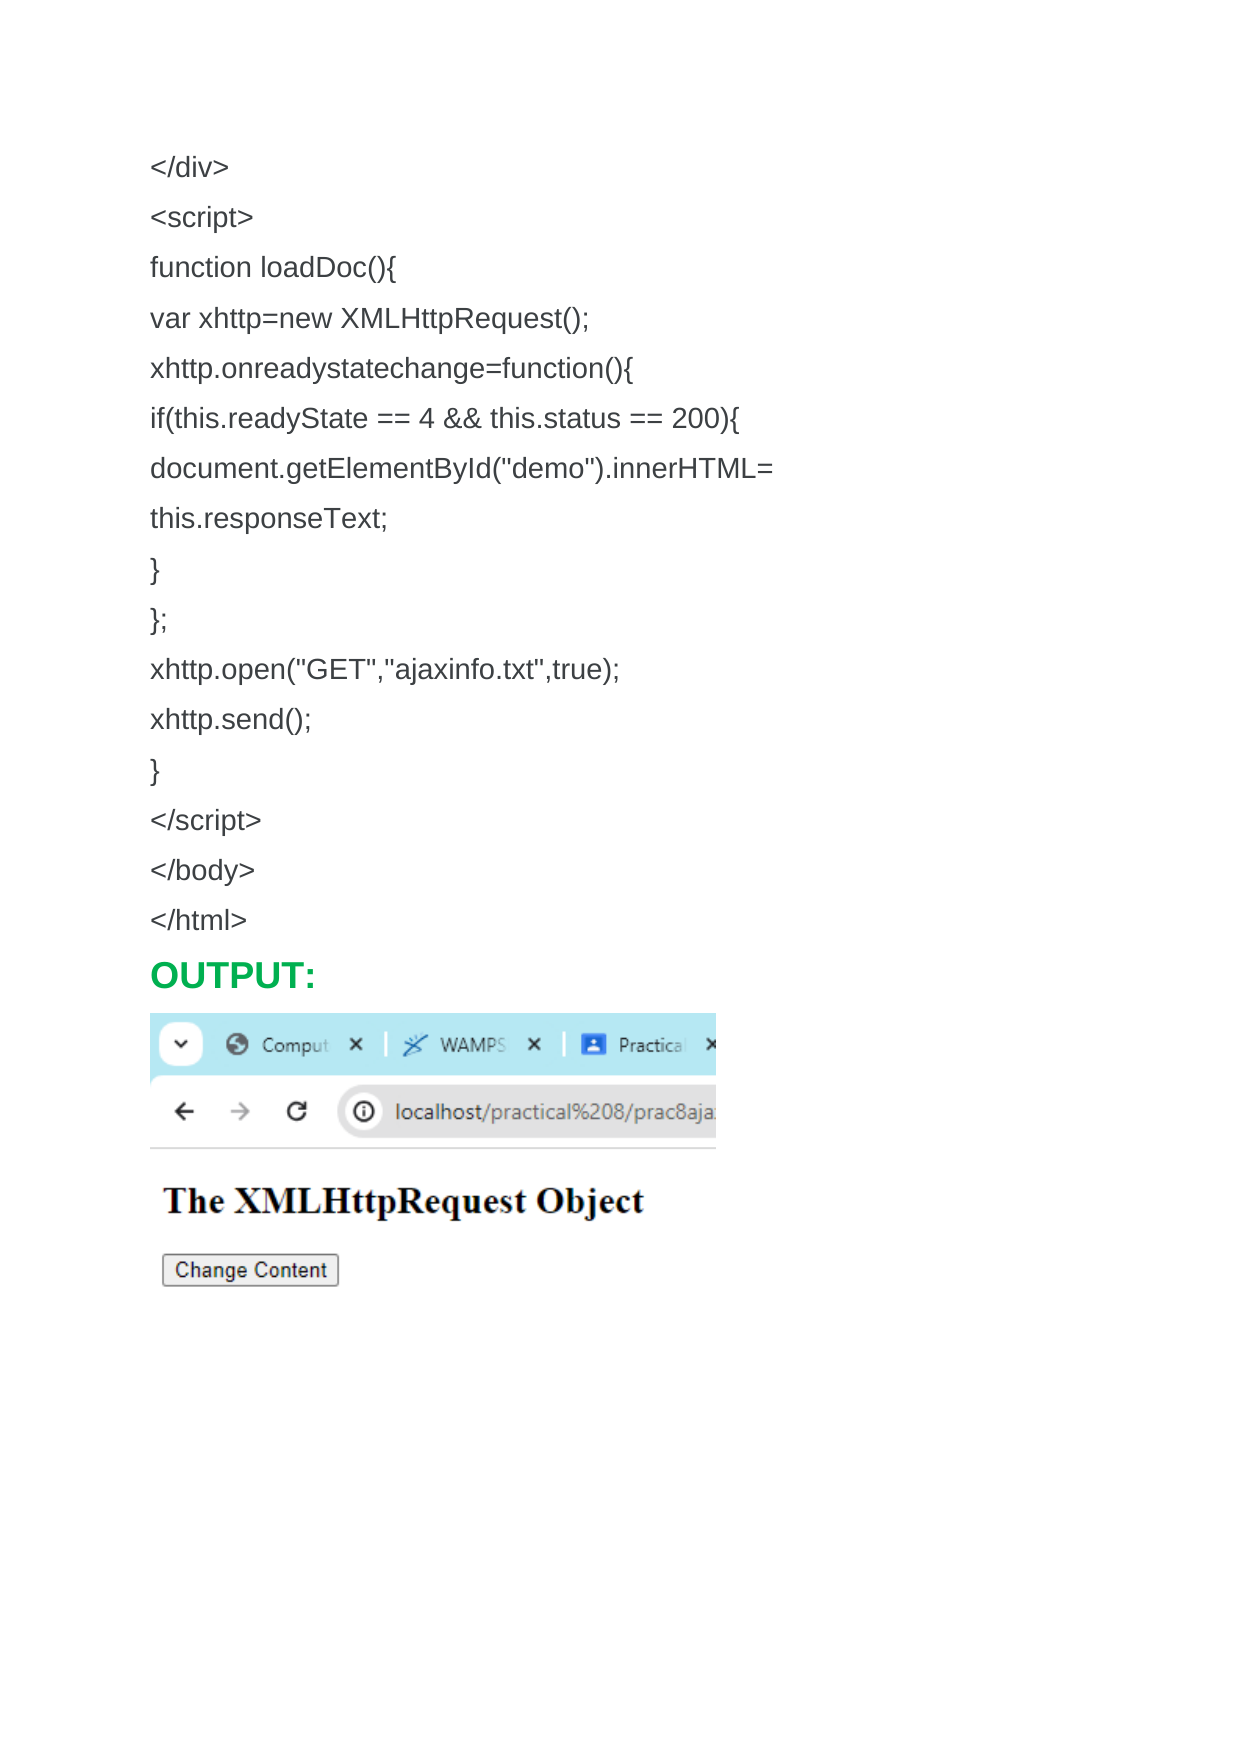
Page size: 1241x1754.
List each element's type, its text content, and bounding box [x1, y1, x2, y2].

picture [150, 1013, 716, 1531]
text </script> [150, 803, 1090, 836]
text function loadDoc(){ [150, 250, 1090, 284]
text if(this.readyState == 4 && this.status == 200){ [150, 401, 1090, 434]
text xhttp.send(); [150, 702, 1090, 736]
text </body> [150, 853, 1090, 886]
text </html> [150, 903, 1090, 937]
text </div> [150, 150, 1090, 183]
text document.getElementById("demo").innerHTML= [150, 451, 1090, 485]
text xhttp.open("GET","ajaxinfo.txt",true); [150, 652, 1090, 686]
text }; [150, 602, 1090, 635]
text OUTPUT: [150, 953, 1090, 996]
text xhttp.onreadystatechange=function(){ [150, 351, 1090, 384]
text } [150, 552, 1090, 585]
text } [150, 752, 1090, 786]
text var xhttp=new XMLHttpRequest(); [150, 301, 1090, 334]
text <script> [150, 200, 1090, 234]
text this.responseText; [150, 501, 1090, 535]
